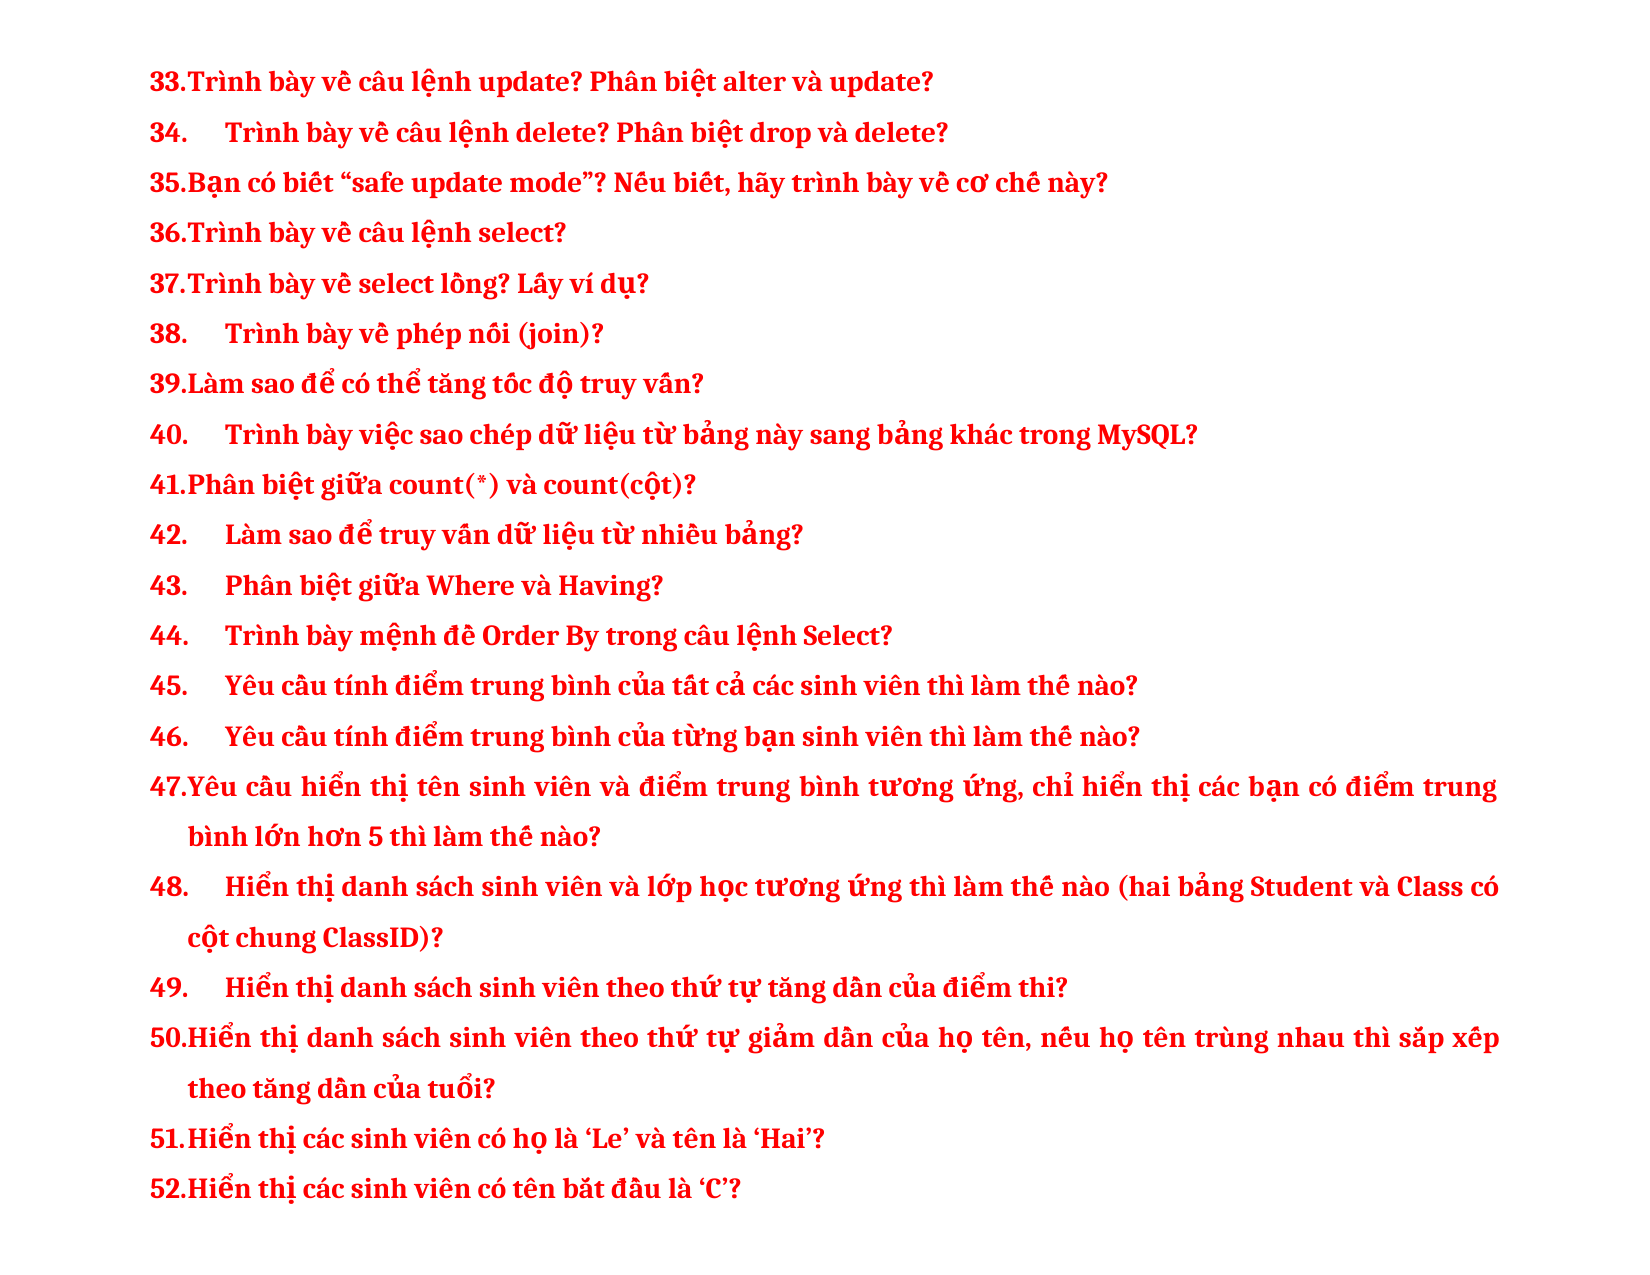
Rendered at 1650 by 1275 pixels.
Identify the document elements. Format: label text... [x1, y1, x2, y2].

list Hiển thị các sinh viên có họ là ‘Le’ và tên là ‘Hai’? [150, 1122, 1500, 1156]
list Trình bày việc sao chép dữ liệu từ bảng này sang bảng khác trong MySQL? [150, 418, 1500, 451]
list Bạn có biết “safe update mode”? Nếu biết, hãy trình bày về cơ chế này? [150, 166, 1500, 200]
list Trình bày về câu lệnh delete? Phân biệt drop và delete? [150, 116, 1500, 149]
list Làm sao để truy vấn dữ liệu từ nhiều bảng? [150, 518, 1500, 552]
list Phân biệt giữa count(*) và count(cột)? [150, 468, 1500, 502]
list Phân biệt giữa Where và Having? [150, 569, 1500, 602]
list Trình bày về phép nối (join)? [150, 317, 1500, 351]
list Yêu cầu tính điểm trung bình của từng bạn sinh viên thì làm thế nào? [150, 720, 1500, 753]
list Yêu cầu hiển thị tên sinh viên và điểm trung bình tương ứng, chỉ hiển thị các bạn có điểm trung bình lớn hơn 5 thì làm thế nào? [150, 770, 1500, 854]
list Trình bày về câu lệnh update? Phân biệt alter và update? [150, 66, 1500, 99]
list Trình bày về câu lệnh select? [150, 217, 1500, 250]
list Hiển thị danh sách sinh viên theo thứ tự giảm dần của họ tên, nếu họ tên trùng nhau thì sắp xếp theo tăng dần của tuổi? [150, 1022, 1500, 1105]
list Hiển thị danh sách sinh viên theo thứ tự tăng dần của điểm thi? [150, 971, 1500, 1005]
list Làm sao để có thể tăng tốc độ truy vấn? [150, 367, 1500, 401]
list Hiển thị các sinh viên có tên bắt đầu là ‘C’? [150, 1172, 1500, 1206]
list Trình bày về select lồng? Lấy ví dụ? [150, 267, 1500, 300]
list Yêu cầu tính điểm trung bình của tất cả các sinh viên thì làm thế nào? [150, 669, 1500, 703]
list Hiển thị danh sách sinh viên và lớp học tương ứng thì làm thế nào (hai bảng Student và Class có cột chung ClassID)? [150, 871, 1500, 954]
list Trình bày mệnh đề Order By trong câu lệnh Select? [150, 619, 1500, 653]
